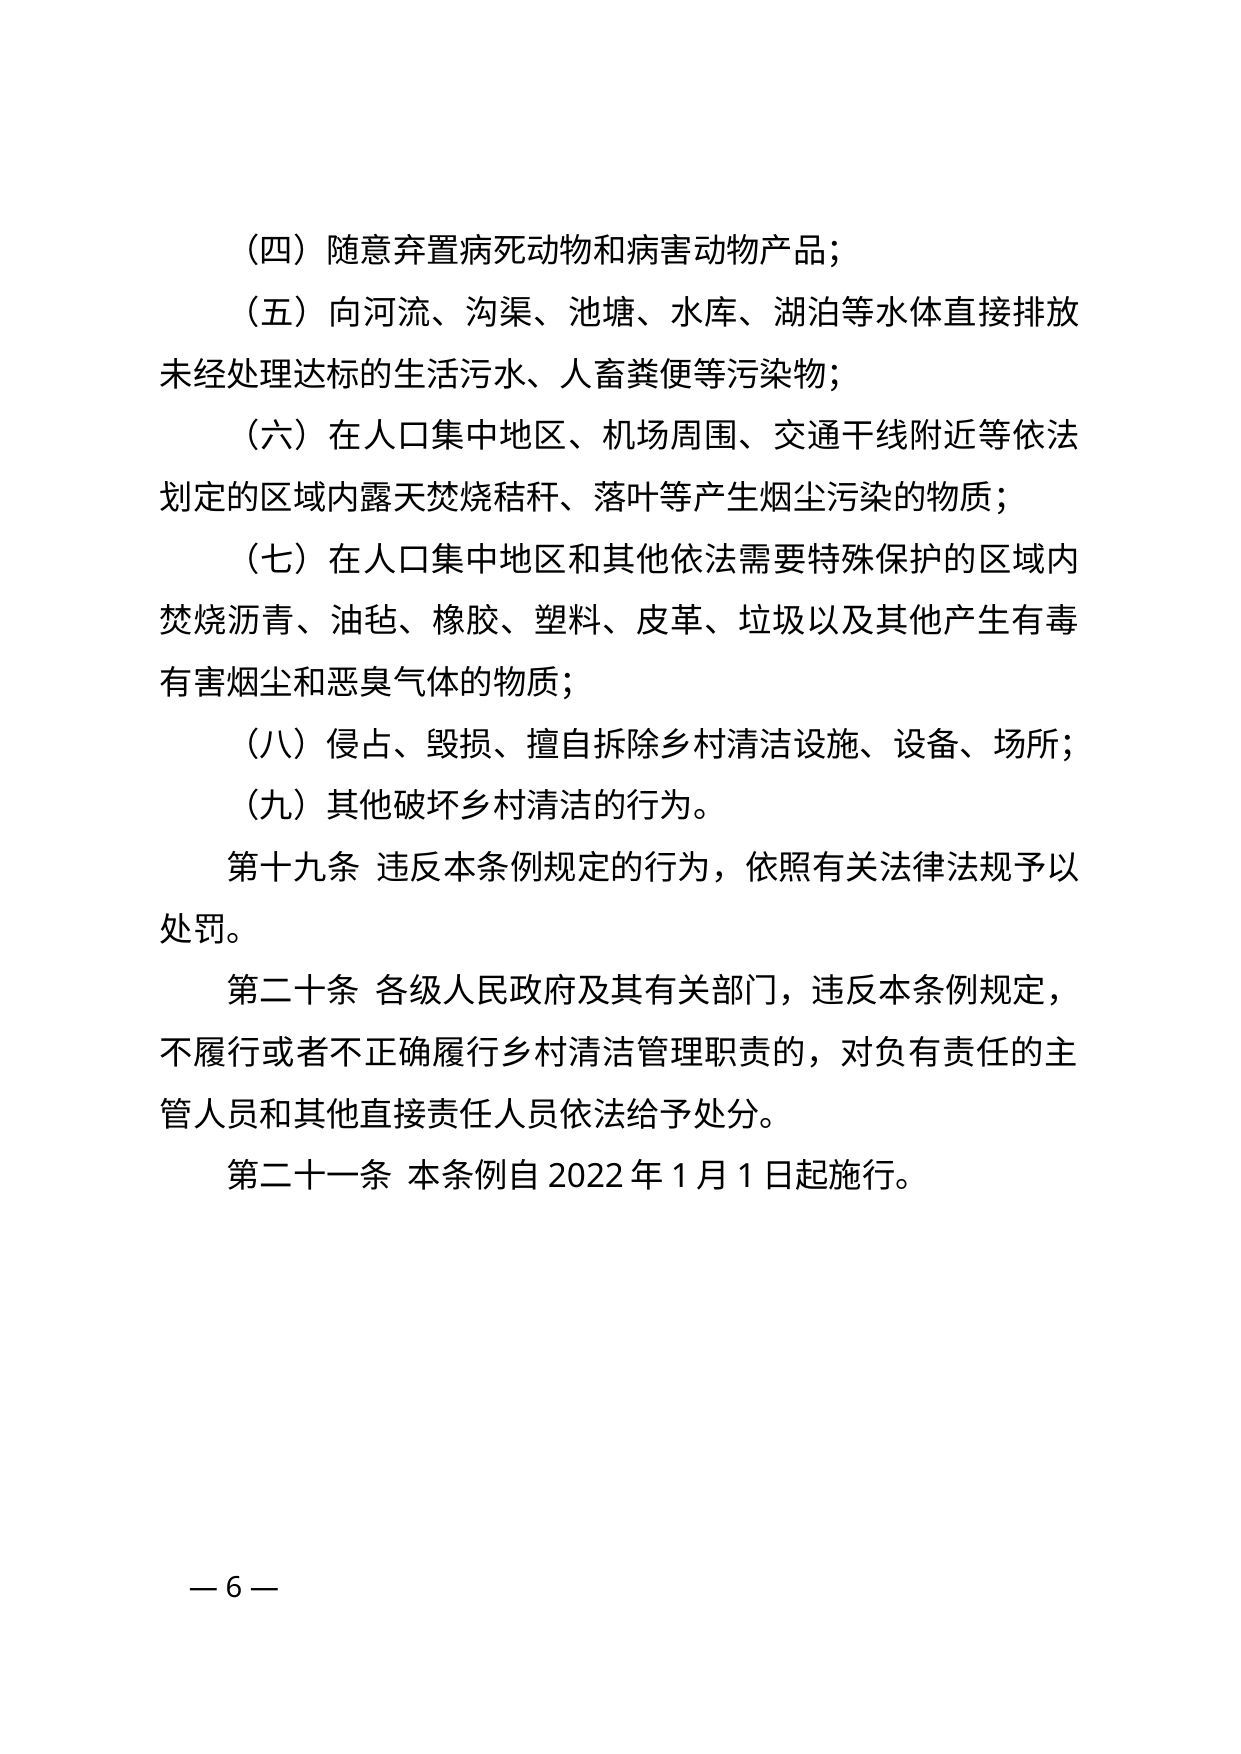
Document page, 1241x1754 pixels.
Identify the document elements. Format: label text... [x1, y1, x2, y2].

text （七）在人口集中地区和其他依法需要特殊保护的区域内焚烧沥青、油毡、橡胶、塑料、皮革、垃圾以及其他产生有毒有害烟尘和恶臭气体的物质； [159, 522, 1081, 707]
text （八）侵占、毁损、擅自拆除乡村清洁设施、设备、场所； [159, 707, 1081, 769]
text （五）向河流、沟渠、池塘、水库、湖泊等水体直接排放未经处理达标的生活污水、人畜粪便等污染物； [159, 275, 1081, 399]
text 第十九条 违反本条例规定的行为，依照有关法律法规予以处罚。 [159, 830, 1081, 954]
text 第二十一条 本条例自2022年1月1日起施行。 [159, 1139, 1081, 1200]
text （四）随意弃置病死动物和病害动物产品； [159, 214, 1081, 275]
text 第二十条 各级人民政府及其有关部门，违反本条例规定，不履行或者不正确履行乡村清洁管理职责的，对负有责任的主管人员和其他直接责任人员依法给予处分。 [159, 954, 1081, 1139]
text （九）其他破坏乡村清洁的行为。 [159, 769, 1081, 830]
text （六）在人口集中地区、机场周围、交通干线附近等依法划定的区域内露天焚烧秸秆、落叶等产生烟尘污染的物质； [159, 399, 1081, 522]
